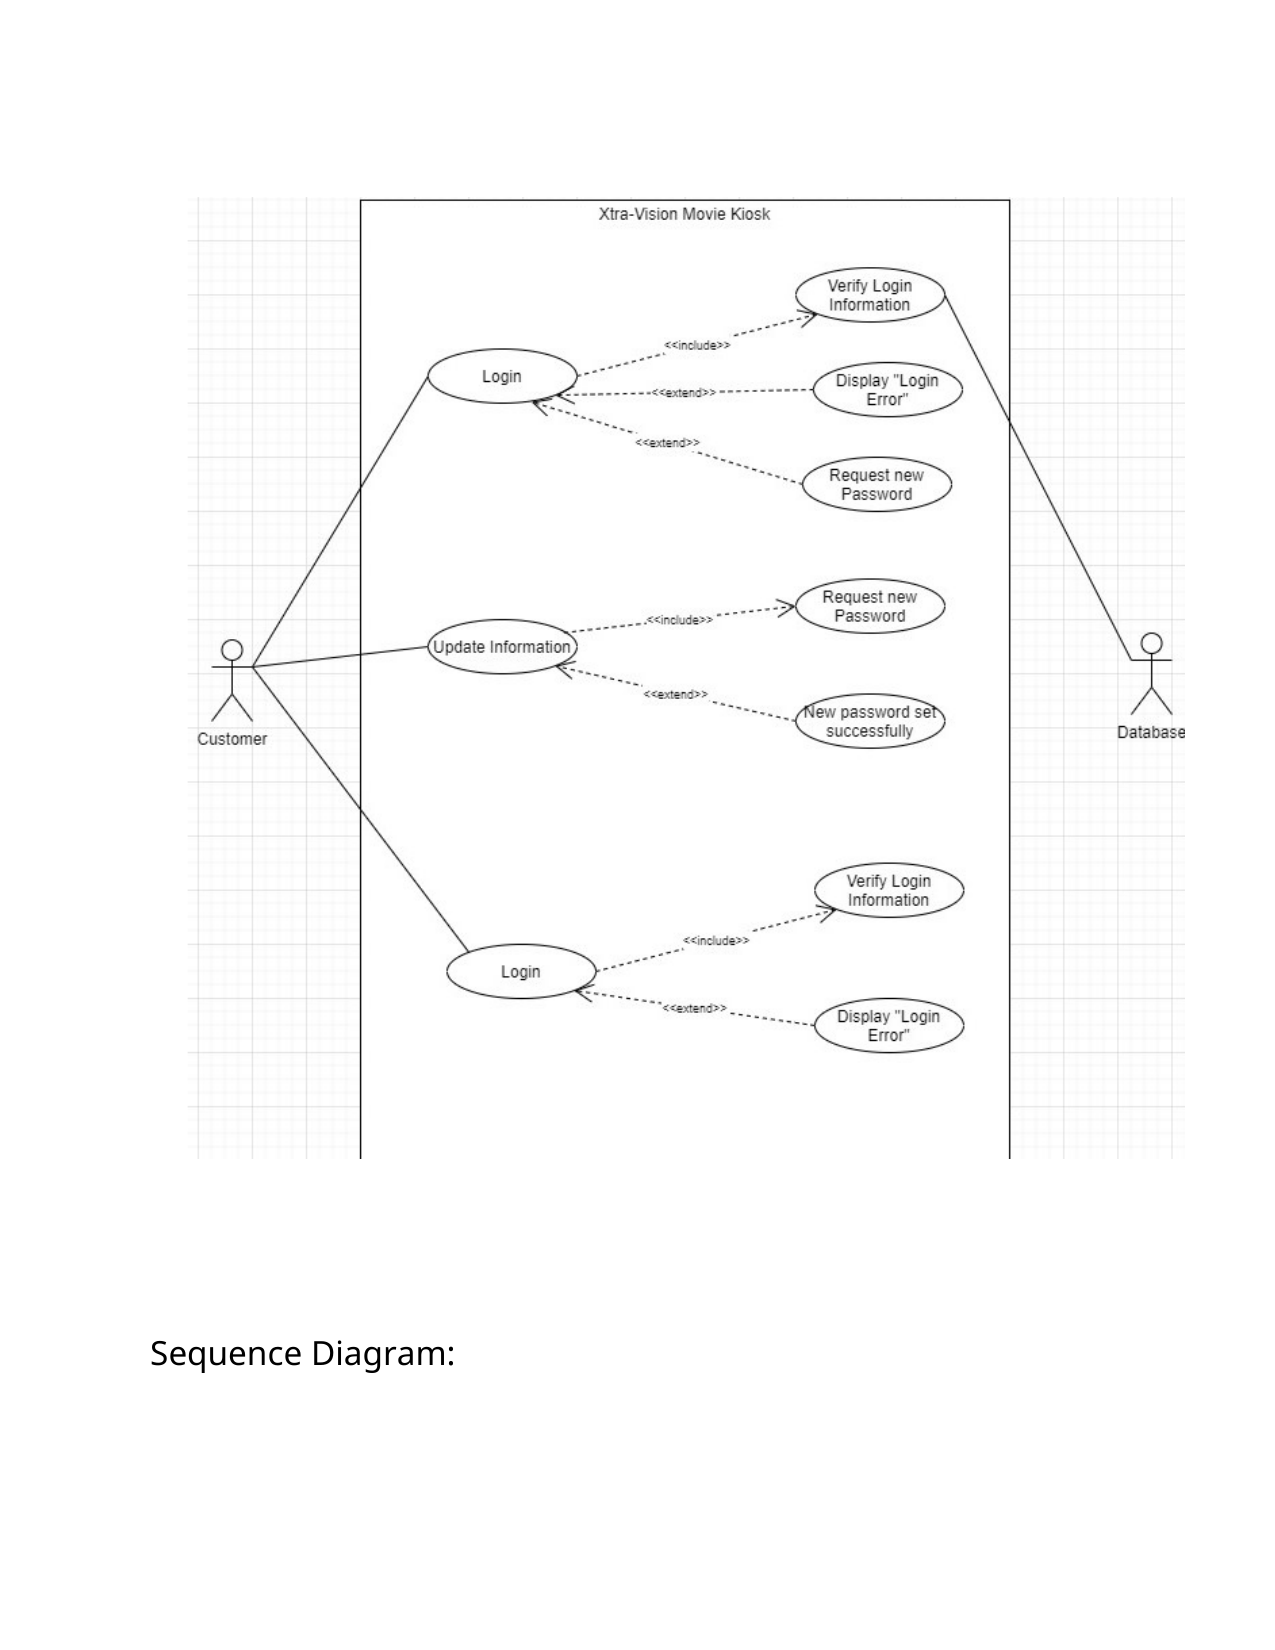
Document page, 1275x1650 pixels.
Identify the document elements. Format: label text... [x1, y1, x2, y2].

picture [187, 197, 1185, 1159]
subtitle Sequence Diagram: [150, 1329, 1125, 1375]
